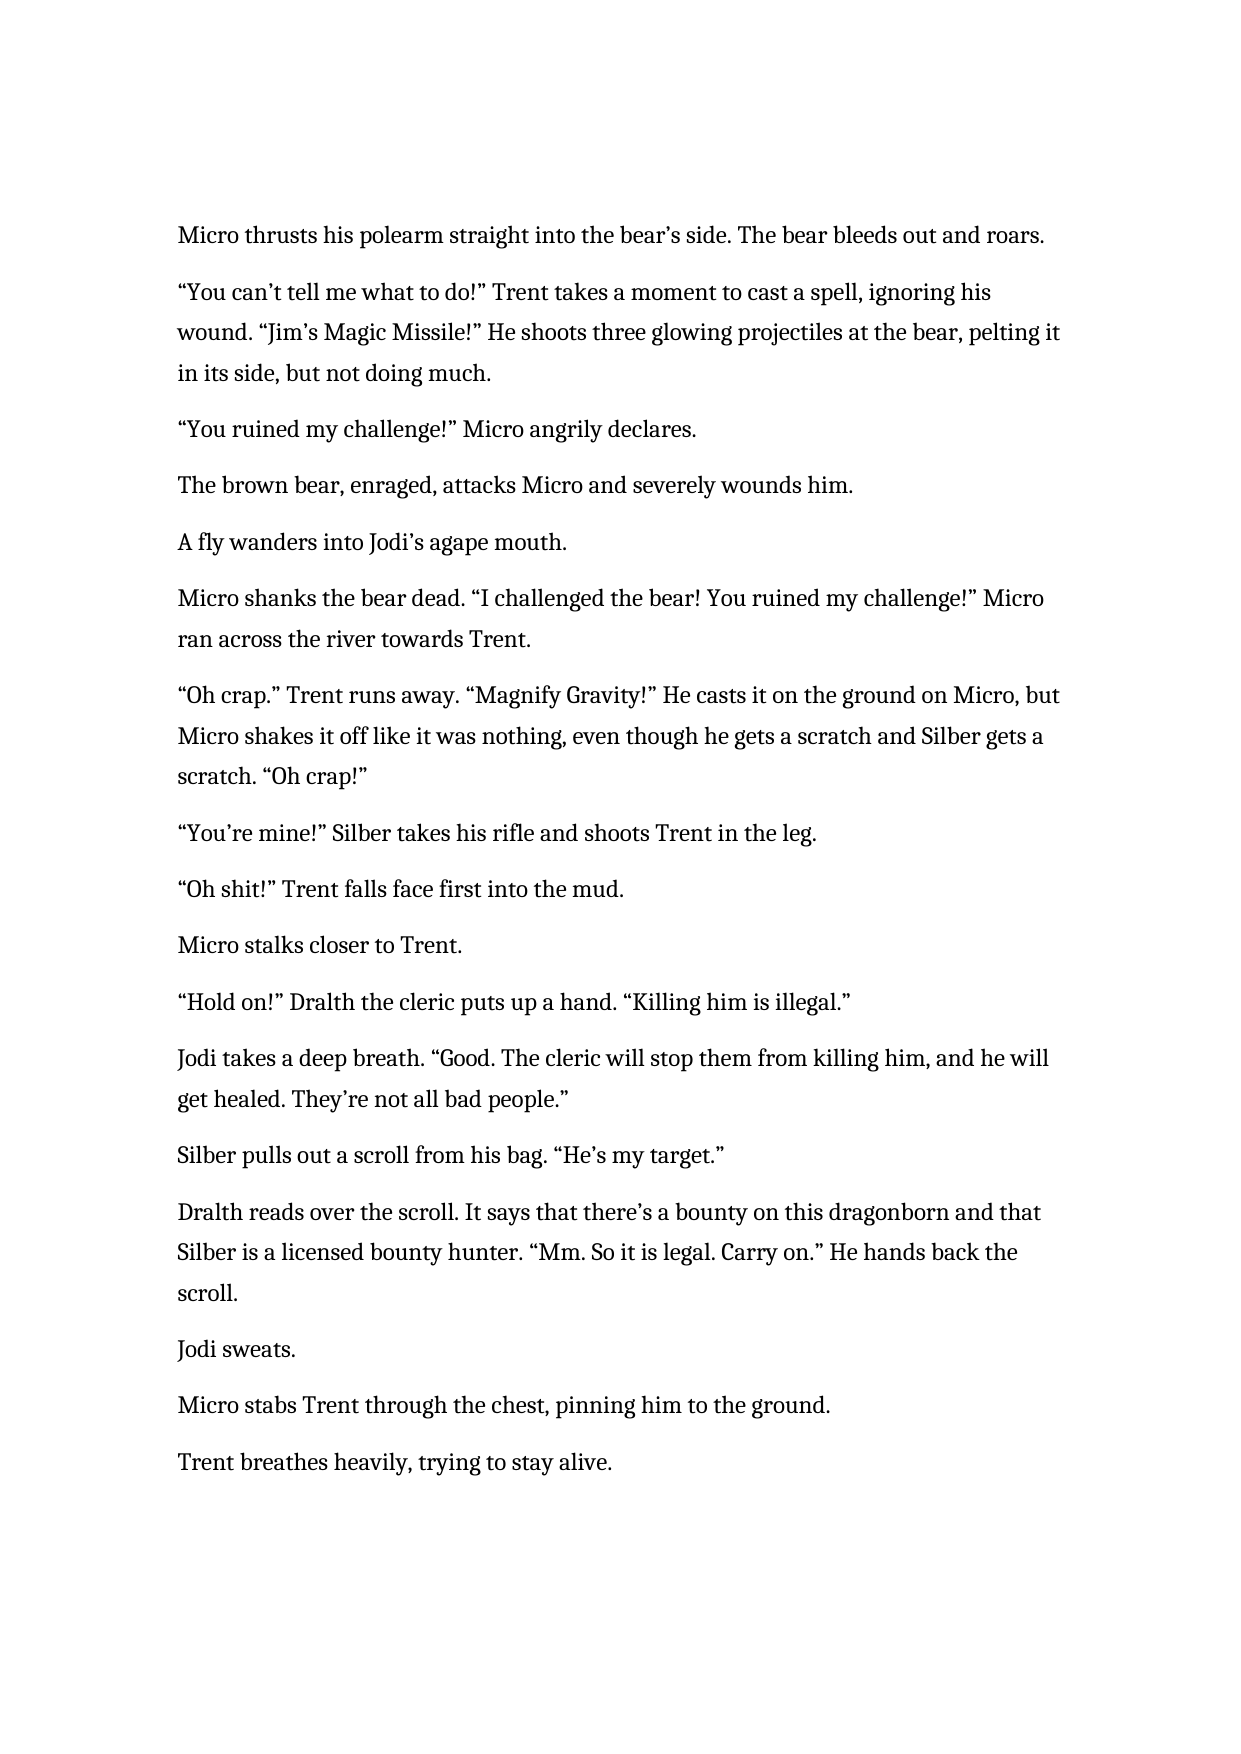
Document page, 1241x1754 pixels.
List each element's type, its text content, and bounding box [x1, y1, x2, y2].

text Dralth reads over the scroll. It says that there’s a bounty on this dragonborn and that Silber is a licensed bounty hunter. “Mm. So it is legal. Carry on.” He hands back the scroll. [177, 1193, 1063, 1312]
text “You ruined my challenge!” Micro angrily declares. [177, 411, 1063, 448]
text “Oh shit!” Trent falls face first into the mud. [177, 871, 1063, 908]
text “Oh crap.” Trent runs away. “Magnify Gravity!” He casts it on the ground on Micro, but Micro shakes it off like it was nothing, even though he gets a scratch and Silber gets a scratch. “Oh crap!” [177, 677, 1063, 795]
text Jodi sweats. [177, 1331, 1063, 1368]
text Micro stabs Trent through the chest, pinning him to the ground. [177, 1387, 1063, 1424]
text Micro shanks the bear dead. “I challenged the bear! You ruined my challenge!” Micro ran across the river towards Trent. [177, 580, 1063, 658]
text Micro thrusts his polearm straight into the bear’s side. The bear bleeds out and roars. [177, 217, 1063, 254]
text “Hold on!” Dralth the cleric puts up a hand. “Killing him is illegal.” [177, 983, 1063, 1021]
text Trent breathes heavily, trying to stay alive. [177, 1443, 1063, 1481]
text “You can’t tell me what to do!” Trent takes a moment to cast a spell, ignoring his wound. “Jim’s Magic Missile!” He shoots three glowing projectiles at the bear, pelting it in its side, but not doing much. [177, 273, 1063, 392]
text The brown bear, enraged, attacks Micro and severely wounds him. [177, 467, 1063, 504]
text Jodi takes a deep breath. “Good. The cleric will stop them from killing him, and he will get healed. They’re not all bad people.” [177, 1040, 1063, 1118]
text A fly wanders into Jodi’s agape mouth. [177, 523, 1063, 561]
text Micro stalks closer to Trent. [177, 927, 1063, 964]
text Silber pulls out a scroll from his bag. “He’s my target.” [177, 1137, 1063, 1174]
text “You’re mine!” Silber takes his rifle and shoots Trent in the leg. [177, 814, 1063, 852]
